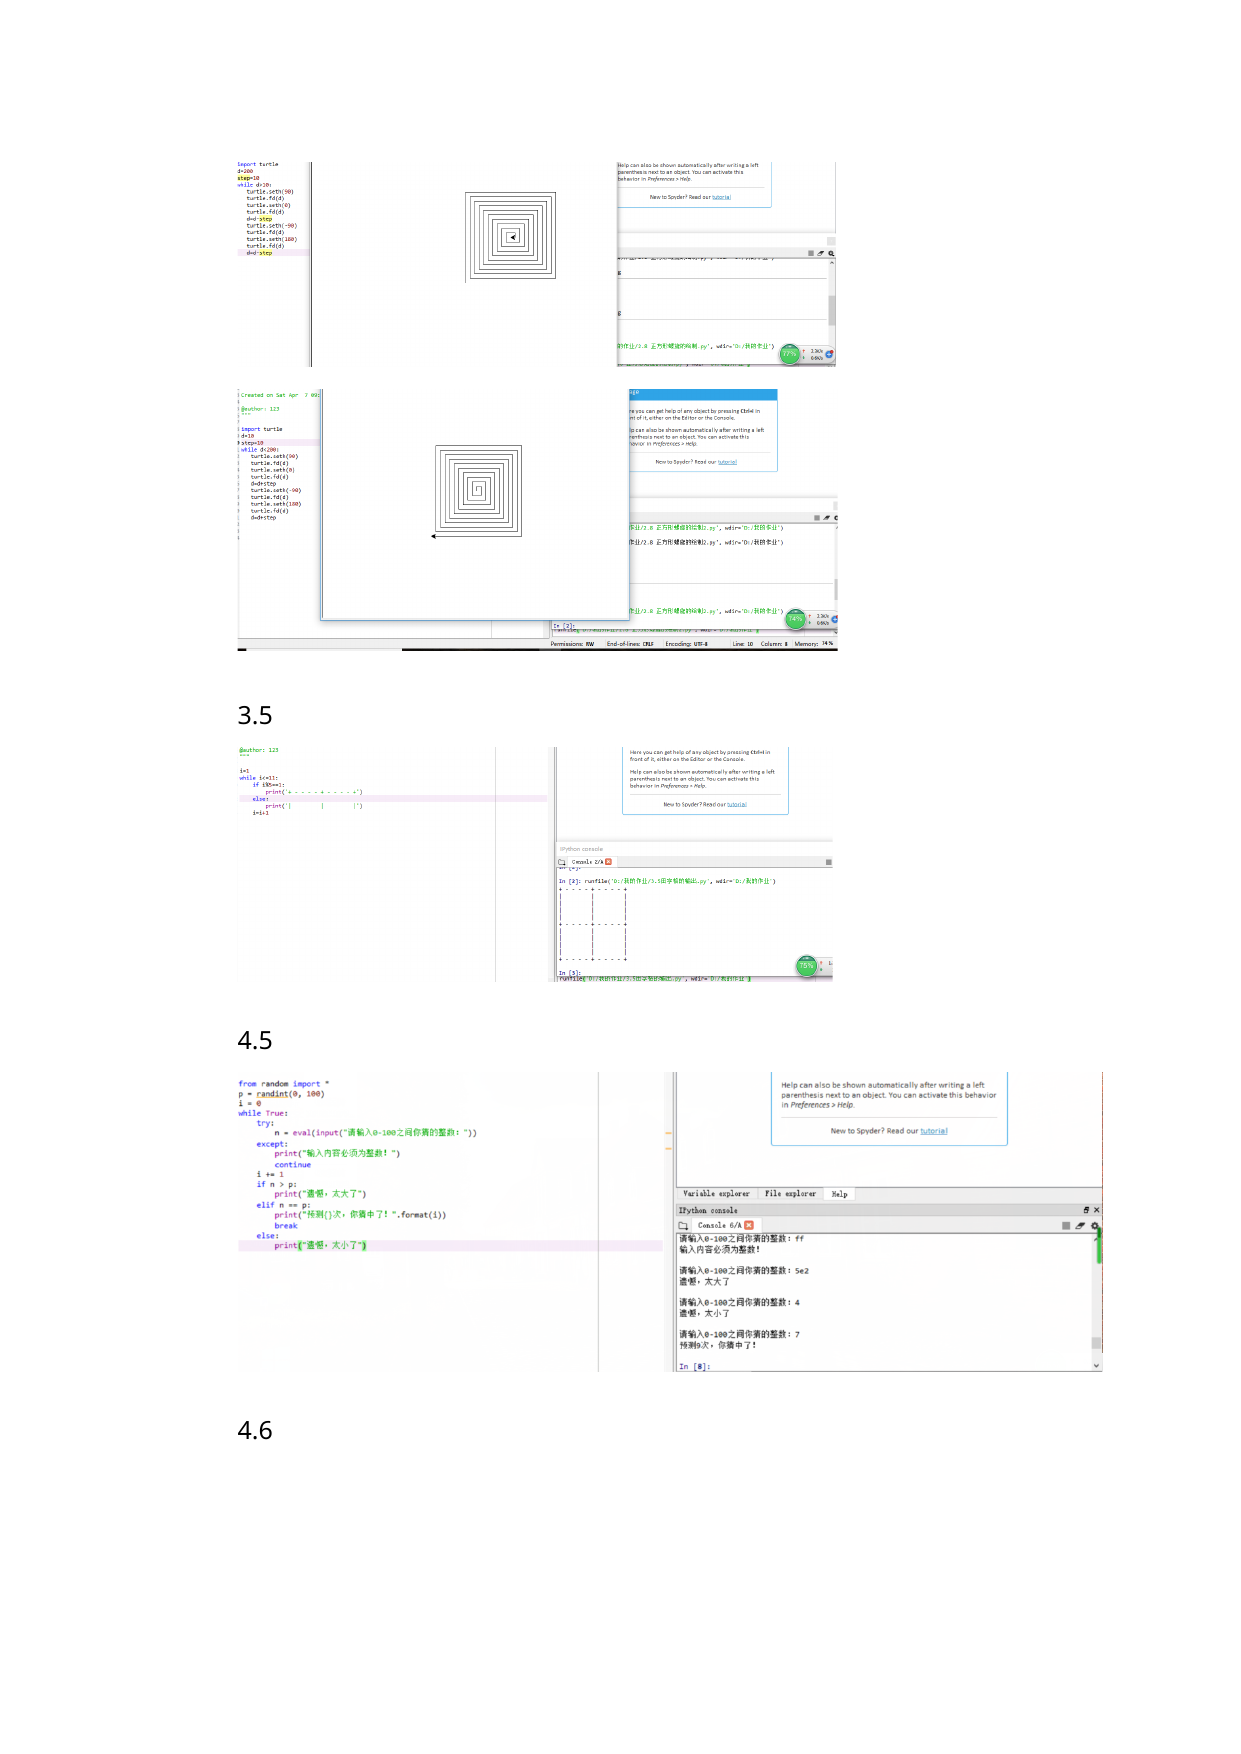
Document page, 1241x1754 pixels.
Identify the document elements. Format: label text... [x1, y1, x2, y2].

picture [237, 1072, 1103, 1372]
text 3.5 [237, 682, 1053, 747]
picture [237, 389, 838, 651]
picture [237, 747, 833, 982]
text 4.6 [237, 1397, 1053, 1462]
text 4.5 [237, 1007, 1053, 1072]
picture [237, 162, 836, 367]
